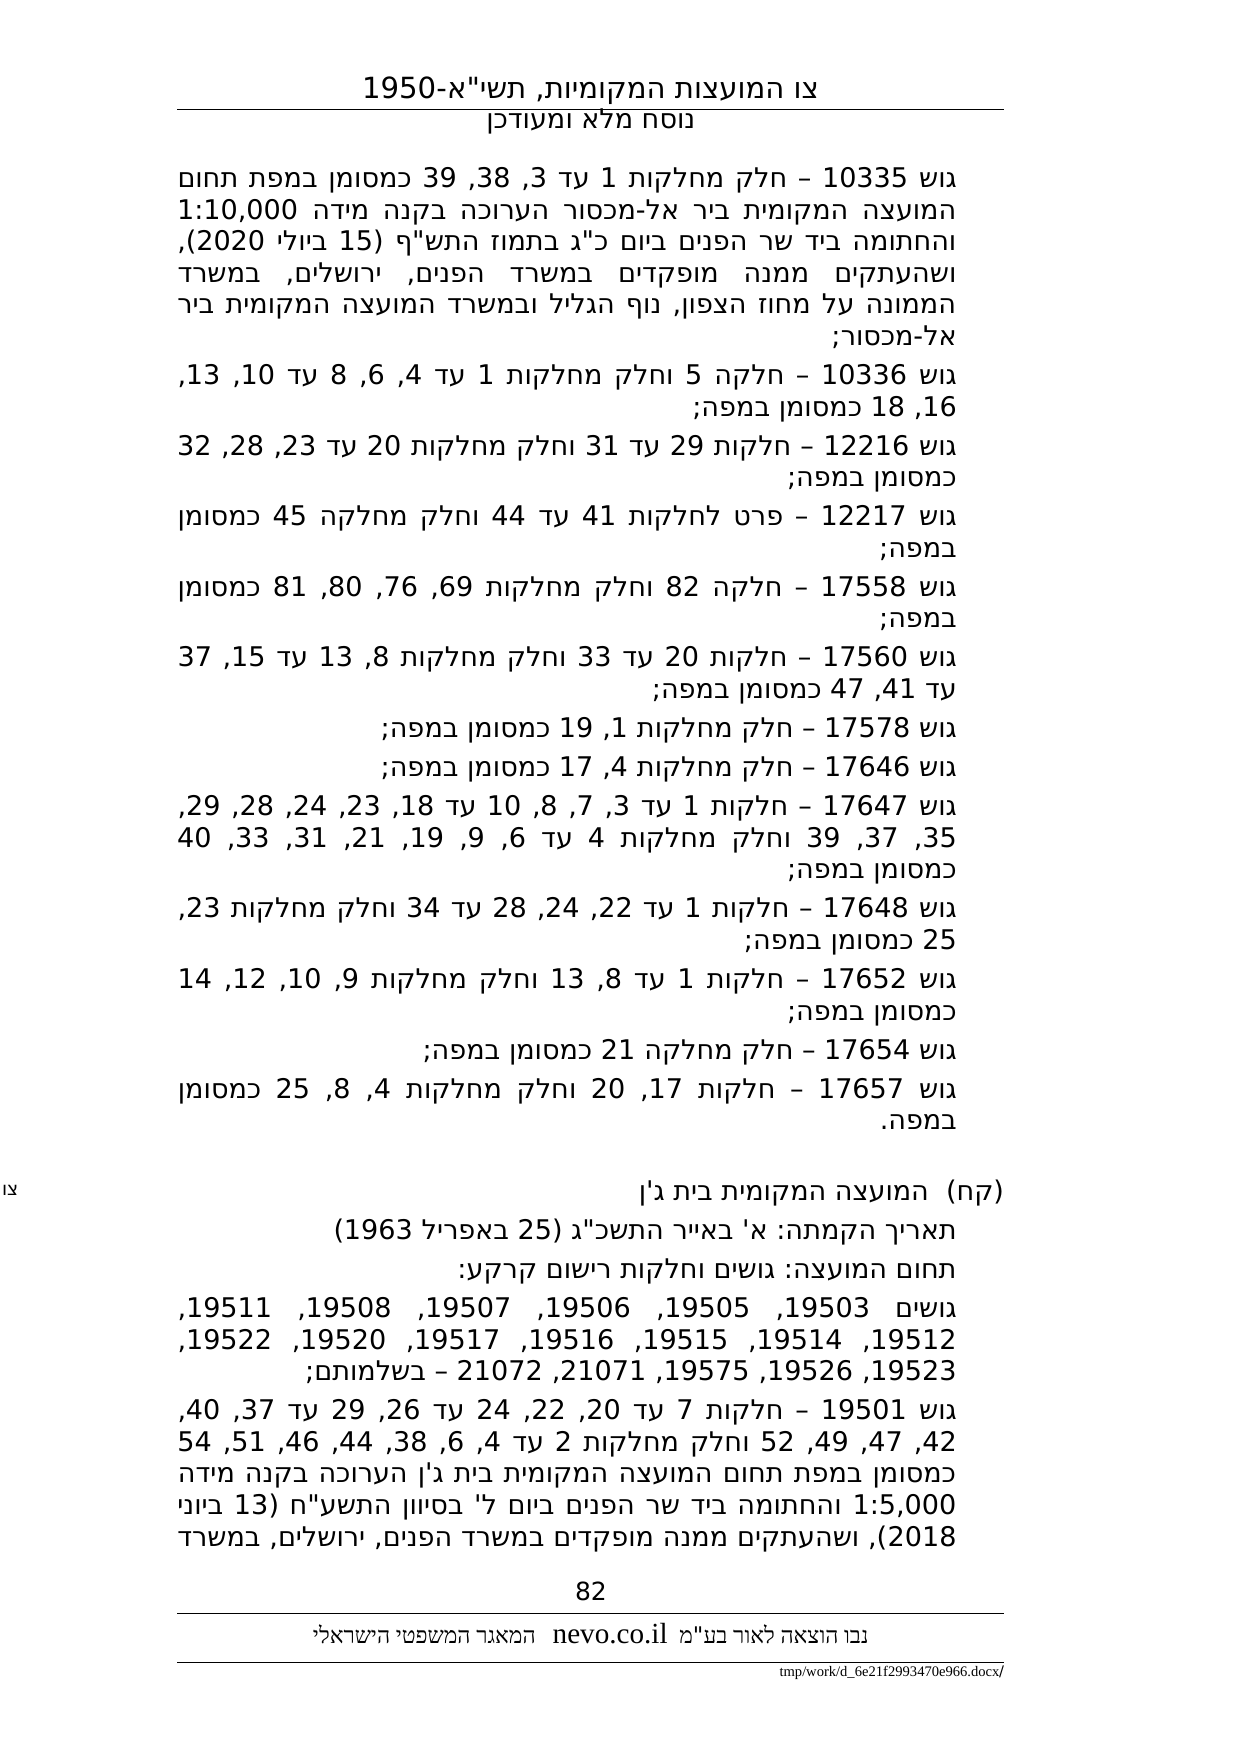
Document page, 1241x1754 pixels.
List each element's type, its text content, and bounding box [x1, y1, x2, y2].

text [177, 1394, 957, 1552]
text תחום המועצה: גושים וחלקות רישום קרקע: [177, 1253, 957, 1285]
text גושים 19503, 19505, 19506, 19507, 19508, 19511, 19512, 19514, 19515, 19516, 19517, 19520, 19522, 19523, 19526, 19575, 21071, 21072 – בשלמותם; [177, 1292, 957, 1387]
text גוש 17657 – חלקות 17, 20 וחלק מחלקות 4, 8, 25 כמסומן במפה. [177, 1073, 957, 1136]
text גוש 17648 – חלקות 1 עד 22, 24, 28 עד 34 וחלק מחלקות 23, 25 כמסומן במפה; [177, 893, 957, 956]
text גוש 10335 – חלק מחלקות 1 עד 3, 38, 39 כמסומן במפת תחום המועצה המקומית ביר אל-מכסור הערוכה בקנה מידה 1:10,000 והחתומה ביד שר הפנים ביום כ"ג בתמוז התש"ף (15 ביולי 2020), ושהעתקים ממנה מופקדים במשרד הפנים, ירושלים, במשרד הממונה על מחוז הצפון, נוף הגליל ובמשרד המועצה המקומית ביר אל-מכסור; [177, 162, 957, 352]
text גוש 17646 – חלק מחלקות 4, 17 כמסומן במפה; [177, 751, 957, 783]
text גוש 17647 – חלקות 1 עד 3, 7, 8, 10 עד 18, 23, 24, 28, 29, 35, 37, 39 וחלק מחלקות 4 עד 6, 9, 19, 21, 31, 33, 40 כמסומן במפה; [177, 791, 957, 885]
text גוש 17652 – חלקות 1 עד 8, 13 וחלק מחלקות 9, 10, 12, 14 כמסומן במפה; [177, 963, 957, 1026]
text גוש 17558 – חלקה 82 וחלק מחלקות 69, 76, 80, 81 כמסומן במפה; [177, 571, 957, 634]
text גוש 12217 – פרט לחלקות 41 עד 44 וחלק מחלקה 45 כמסומן במפה; [177, 501, 957, 564]
text תאריך הקמתה: א' באייר התשכ"ג (25 באפריל 1963) [177, 1214, 957, 1246]
text גוש 17560 – חלקות 20 עד 33 וחלק מחלקות 8, 13 עד 15, 37 עד 41, 47 כמסומן במפה; [177, 642, 957, 705]
text גוש 17578 – חלק מחלקות 1, 19 כמסומן במפה; [177, 712, 957, 744]
text גוש 12216 – חלקות 29 עד 31 וחלק מחלקות 20 עד 23, 28, 32 כמסומן במפה; [177, 430, 957, 493]
text (קח) המועצה המקומית בית ג'ן [177, 1175, 1004, 1207]
text גוש 17654 – חלק מחלקה 21 כמסומן במפה; [177, 1034, 957, 1066]
text גוש 10336 – חלקה 5 וחלק מחלקות 1 עד 4, 6, 8 עד 10, 13, 16, 18 כמסומן במפה; [177, 359, 957, 422]
